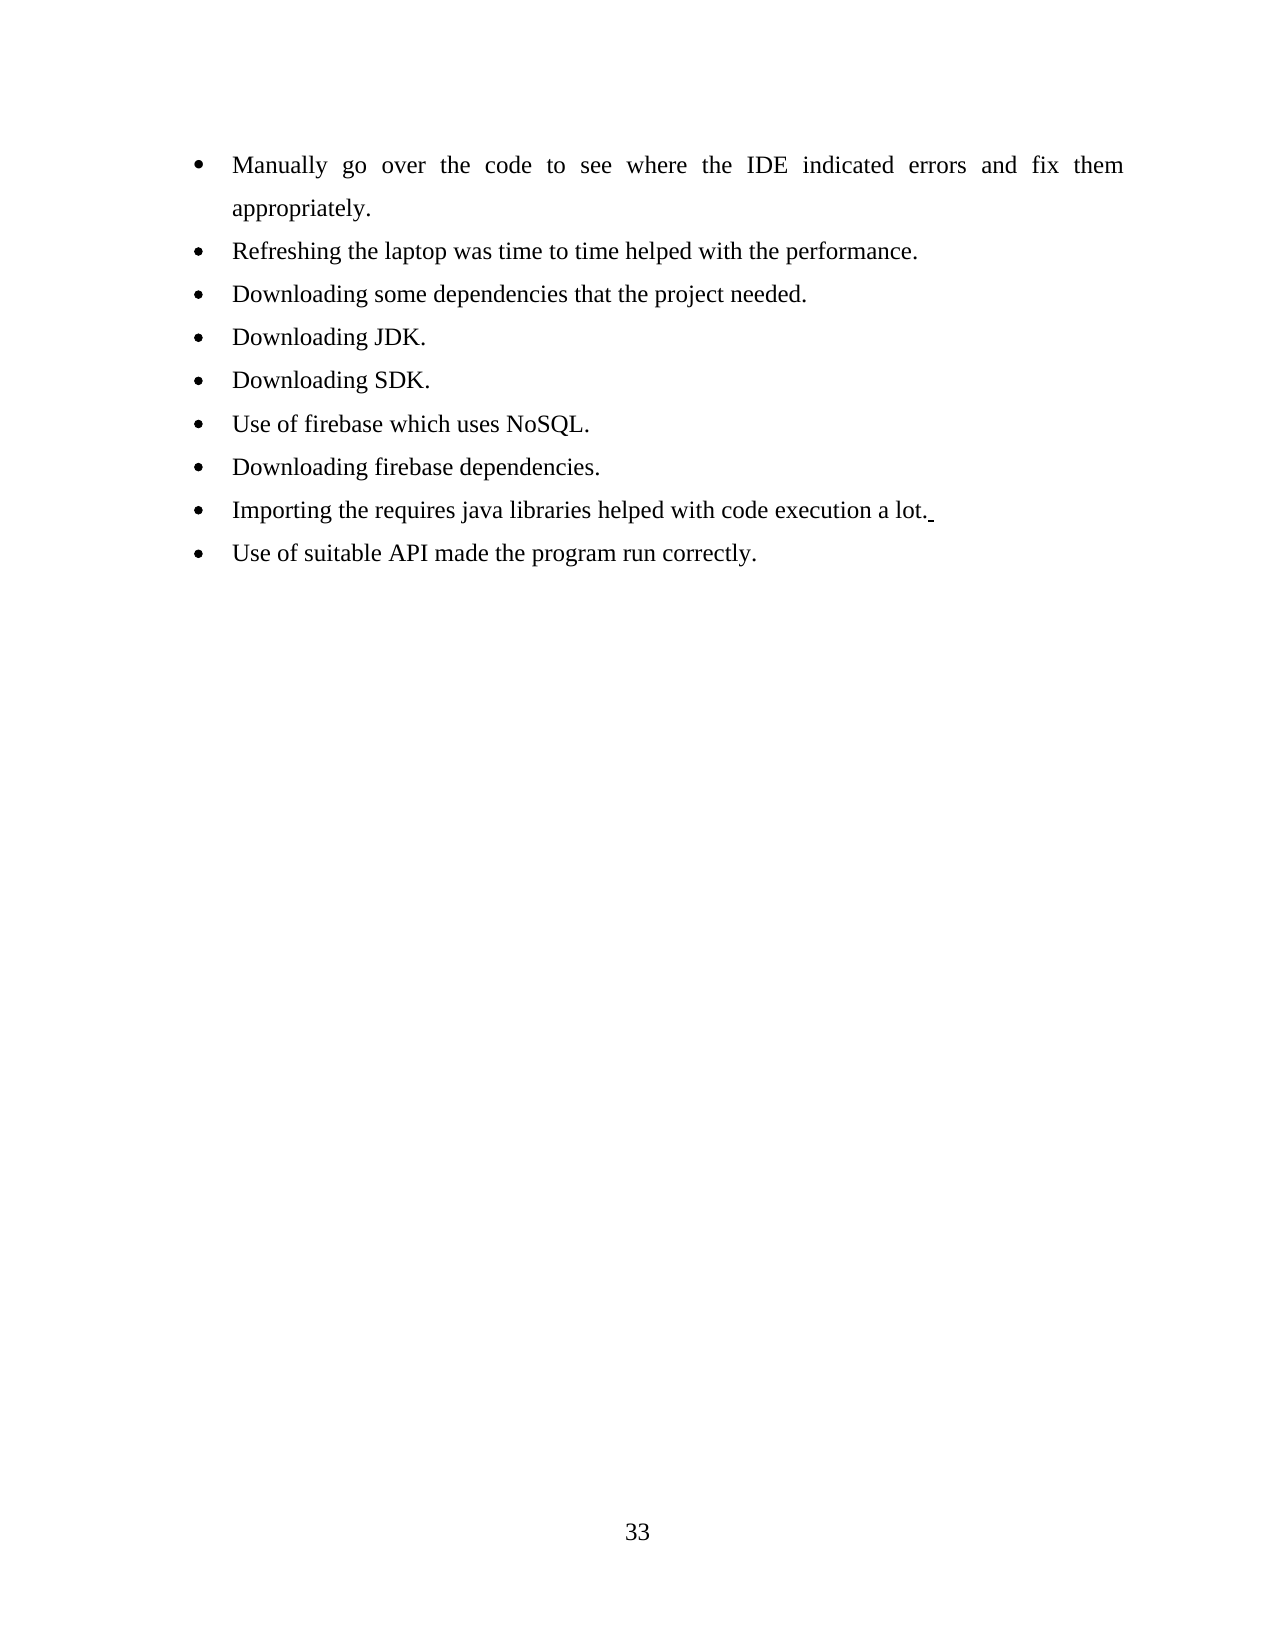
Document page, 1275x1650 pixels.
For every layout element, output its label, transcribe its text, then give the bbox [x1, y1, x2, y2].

list Importing the requires java libraries helped with code execution a lot. [194, 495, 1125, 524]
list Downloading firebase dependencies. [194, 452, 1125, 481]
list Downloading some dependencies that the project needed. [194, 279, 1125, 308]
list Manually go over the code to see where the IDE indicated errors and fix them appropriately. [194, 150, 1125, 222]
list Downloading SDK. [194, 366, 1125, 394]
list Use of suitable API made the program run correctly. [194, 538, 1125, 567]
list Use of firebase which uses NoSQL. [194, 409, 1125, 437]
list Refreshing the laptop was time to time helped with the performance. [194, 236, 1125, 265]
list Downloading JDK. [194, 322, 1125, 351]
